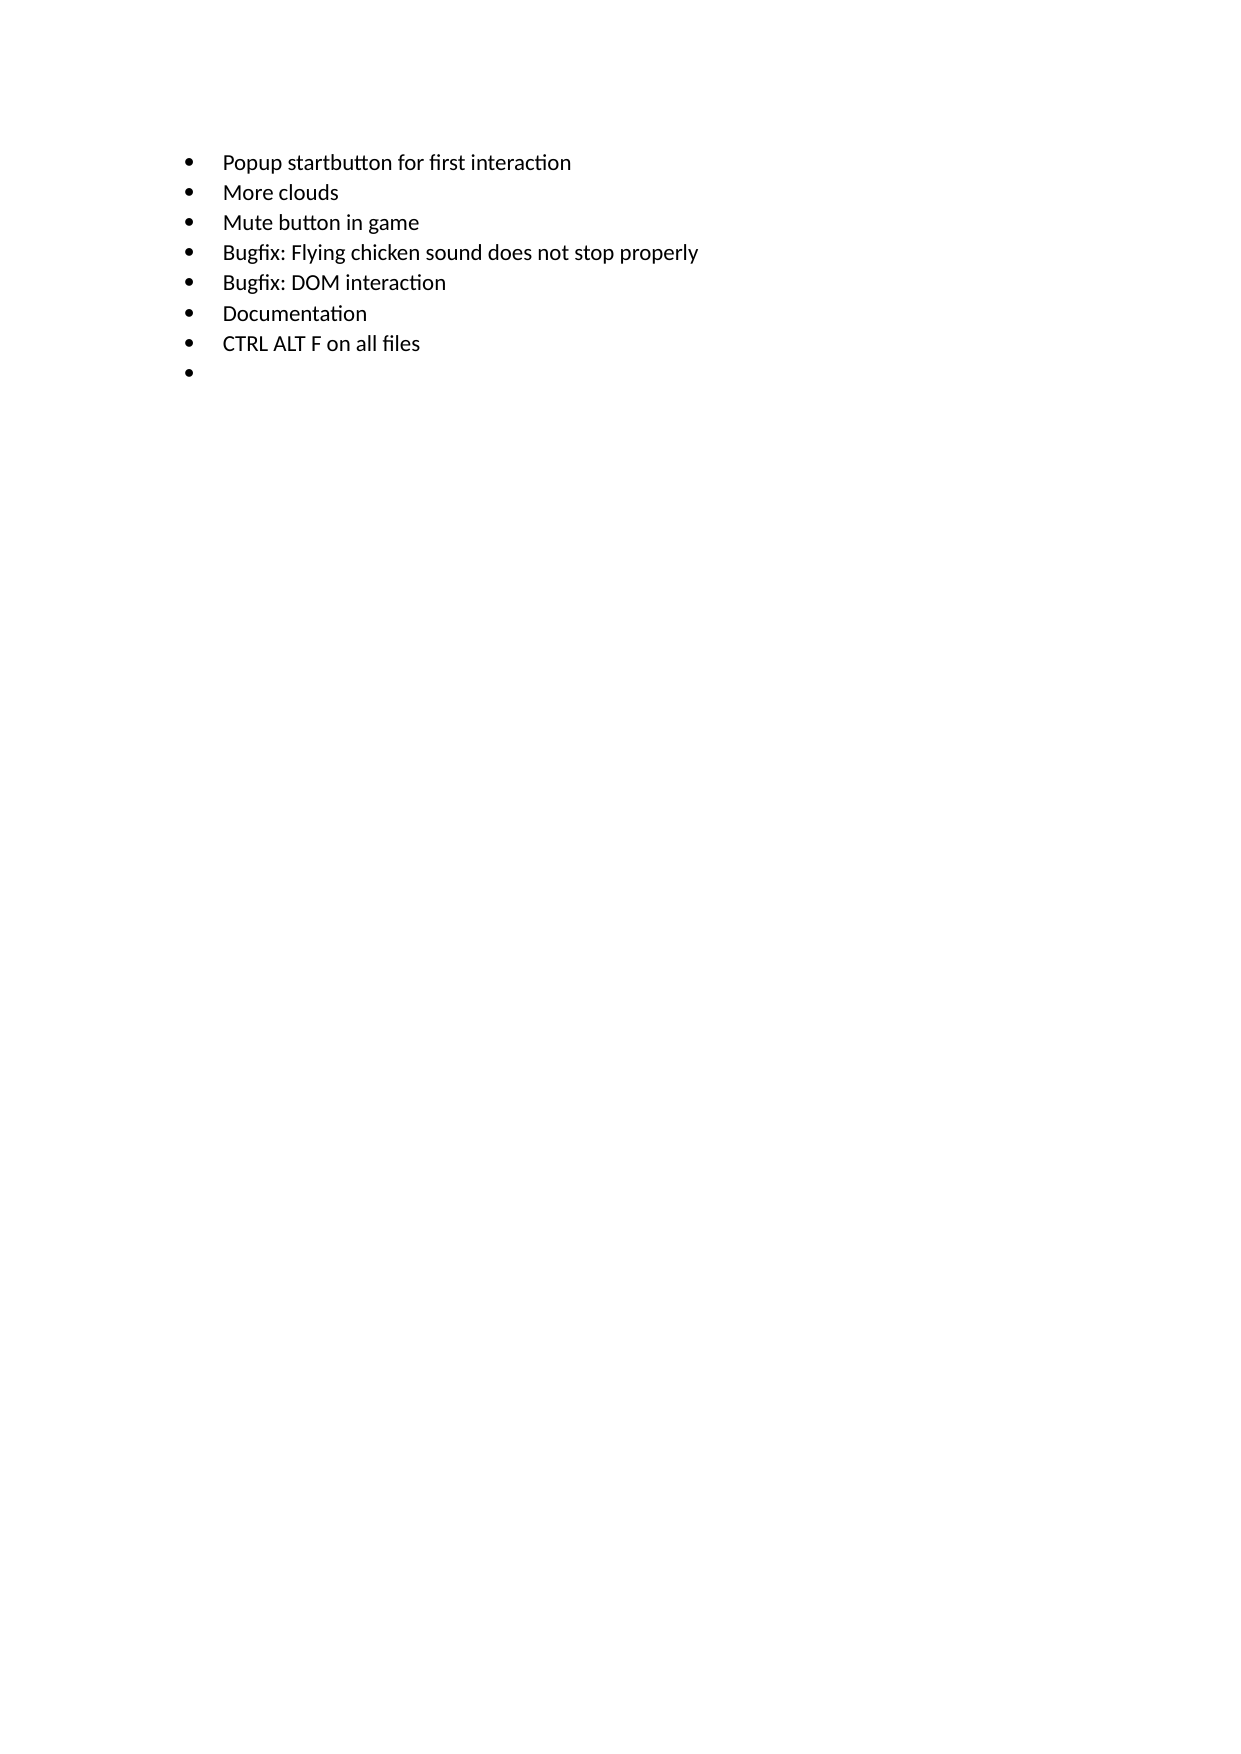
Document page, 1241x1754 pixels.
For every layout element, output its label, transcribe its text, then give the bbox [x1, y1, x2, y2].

list Popup startbutton for first interaction [185, 148, 1093, 176]
list Bugfix: DOM interaction [185, 268, 1093, 296]
list More clouds [185, 178, 1093, 206]
list Mute button in game [185, 208, 1093, 236]
list Bugfix: Flying chicken sound does not stop properly [185, 238, 1093, 266]
list CTRL ALT F on all files [185, 329, 1093, 357]
list Documentation [185, 299, 1093, 327]
